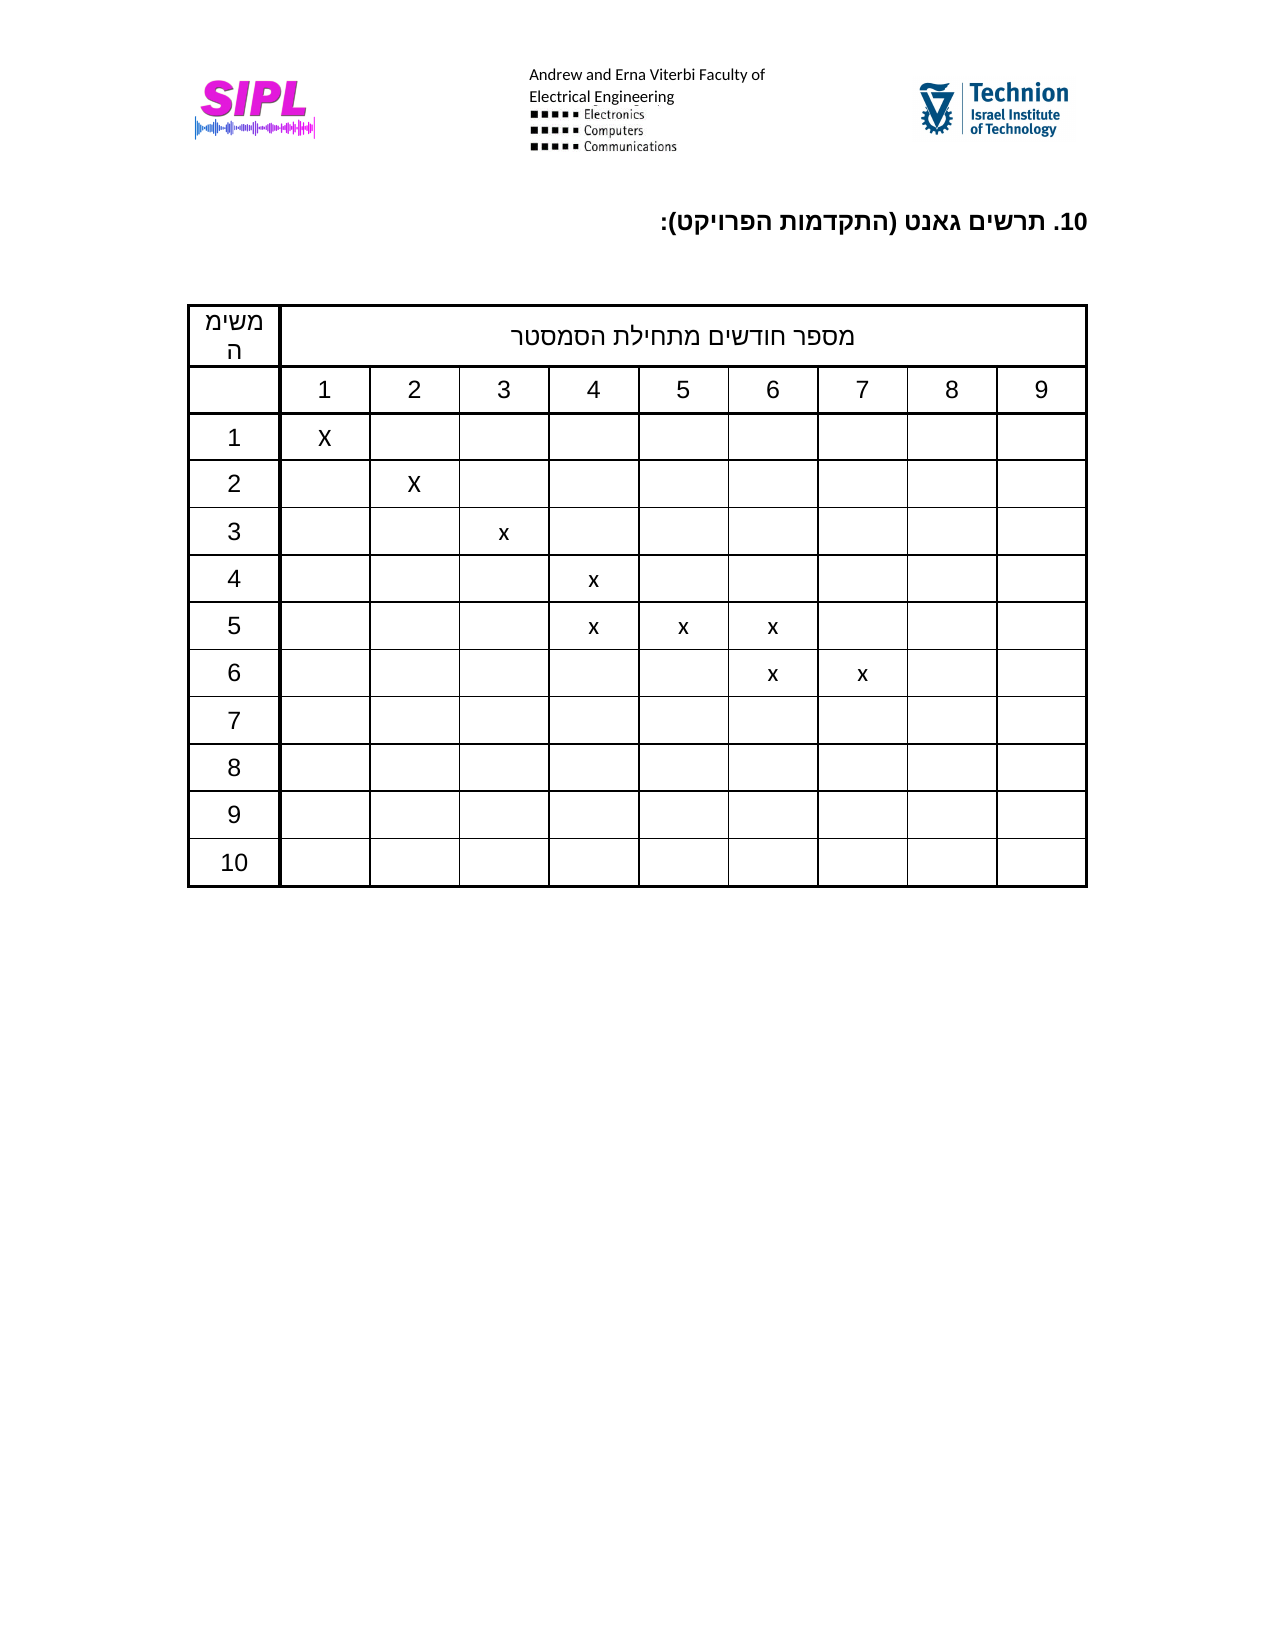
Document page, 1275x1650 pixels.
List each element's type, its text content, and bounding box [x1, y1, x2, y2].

table_cell [998, 461, 1085, 507]
table_cell 7 [190, 697, 278, 743]
table_cell [550, 745, 638, 790]
table_cell [819, 745, 907, 790]
table_cell 5 [190, 603, 278, 648]
table_cell [819, 839, 907, 885]
table_cell [998, 792, 1085, 838]
table_cell [819, 792, 907, 838]
table_cell x [640, 603, 728, 648]
table_cell [460, 461, 548, 507]
table_cell [998, 603, 1085, 648]
table_cell [640, 697, 728, 743]
table_cell [550, 839, 638, 885]
table_cell [282, 745, 369, 790]
table_cell [371, 792, 459, 838]
table_cell [998, 415, 1085, 459]
table_cell [819, 415, 907, 459]
picture [187, 76, 320, 142]
table_cell [282, 697, 369, 743]
table_cell [729, 508, 817, 554]
text 10. תרשים גאנט (התקדמות הפרויקט): [187, 207, 1088, 236]
table_cell [282, 792, 369, 838]
table_cell 4 [190, 556, 278, 601]
table_cell [460, 650, 548, 696]
table_cell [819, 697, 907, 743]
table_cell [371, 839, 459, 885]
table_cell 7 [819, 368, 907, 412]
table_cell [729, 415, 817, 459]
table_cell [371, 650, 459, 696]
table_cell [819, 603, 907, 648]
table_cell [460, 745, 548, 790]
table_cell 3 [190, 508, 278, 554]
table_cell [819, 508, 907, 554]
table_cell 2 [371, 368, 459, 412]
table_cell [371, 745, 459, 790]
table_cell [371, 603, 459, 648]
table_cell [640, 745, 728, 790]
table_cell [282, 603, 369, 648]
table_cell [908, 792, 996, 838]
table_cell 8 [190, 745, 278, 790]
table_cell [908, 697, 996, 743]
table_cell x [460, 508, 548, 554]
table_cell [640, 508, 728, 554]
table_cell 1 [282, 368, 369, 412]
table_cell [282, 508, 369, 554]
table_header מספר חודשים מתחילת הסמסטר [282, 307, 1085, 365]
table_cell [908, 461, 996, 507]
table_cell [819, 556, 907, 601]
table_cell [550, 508, 638, 554]
table_cell [640, 839, 728, 885]
table_cell x [729, 650, 817, 696]
table_cell 9 [998, 368, 1085, 412]
table_cell 5 [640, 368, 728, 412]
table_cell [282, 461, 369, 507]
table_cell [640, 792, 728, 838]
table_cell [998, 556, 1085, 601]
table_cell [729, 745, 817, 790]
table_cell [640, 415, 728, 459]
table_cell [729, 461, 817, 507]
table_cell 1 [190, 415, 278, 459]
table_cell 4 [550, 368, 638, 412]
table_cell [640, 650, 728, 696]
table_cell [908, 650, 996, 696]
table_cell [282, 650, 369, 696]
table_cell [908, 415, 996, 459]
table_cell [190, 368, 278, 412]
table_cell [729, 697, 817, 743]
table_cell [908, 556, 996, 601]
table_cell [460, 839, 548, 885]
table_cell [282, 839, 369, 885]
table_cell [998, 508, 1085, 554]
table_cell x [819, 650, 907, 696]
table_cell [550, 461, 638, 507]
table_cell [550, 792, 638, 838]
table_cell [460, 697, 548, 743]
table_cell x [550, 556, 638, 601]
table_cell 10 [190, 839, 278, 885]
table_cell [460, 603, 548, 648]
table_cell 3 [460, 368, 548, 412]
table_cell [550, 415, 638, 459]
table_cell [908, 603, 996, 648]
table_cell [460, 556, 548, 601]
picture [526, 105, 707, 155]
table_cell [371, 697, 459, 743]
table_header משימה [190, 307, 278, 365]
table_cell [908, 508, 996, 554]
table_cell 9 [190, 792, 278, 838]
table_cell [998, 697, 1085, 743]
table_cell [371, 508, 459, 554]
table_cell [998, 839, 1085, 885]
table_cell [729, 556, 817, 601]
table_cell [640, 556, 728, 601]
table_cell x [550, 603, 638, 648]
table_cell X [371, 461, 459, 507]
picture [912, 76, 1077, 142]
table_cell 2 [190, 461, 278, 507]
table_cell X [282, 415, 369, 459]
table_cell [640, 461, 728, 507]
table_cell [550, 650, 638, 696]
table_cell x [729, 603, 817, 648]
table_cell [371, 556, 459, 601]
table_cell [460, 792, 548, 838]
table_cell [908, 839, 996, 885]
table_cell [371, 415, 459, 459]
table_cell [998, 745, 1085, 790]
table_cell [729, 792, 817, 838]
table_cell [908, 745, 996, 790]
table_cell [729, 839, 817, 885]
table_cell [819, 461, 907, 507]
table_cell 8 [908, 368, 996, 412]
table_cell [550, 697, 638, 743]
table_cell 6 [190, 650, 278, 696]
table_cell [282, 556, 369, 601]
table_cell [998, 650, 1085, 696]
table_cell 6 [729, 368, 817, 412]
table_cell [460, 415, 548, 459]
